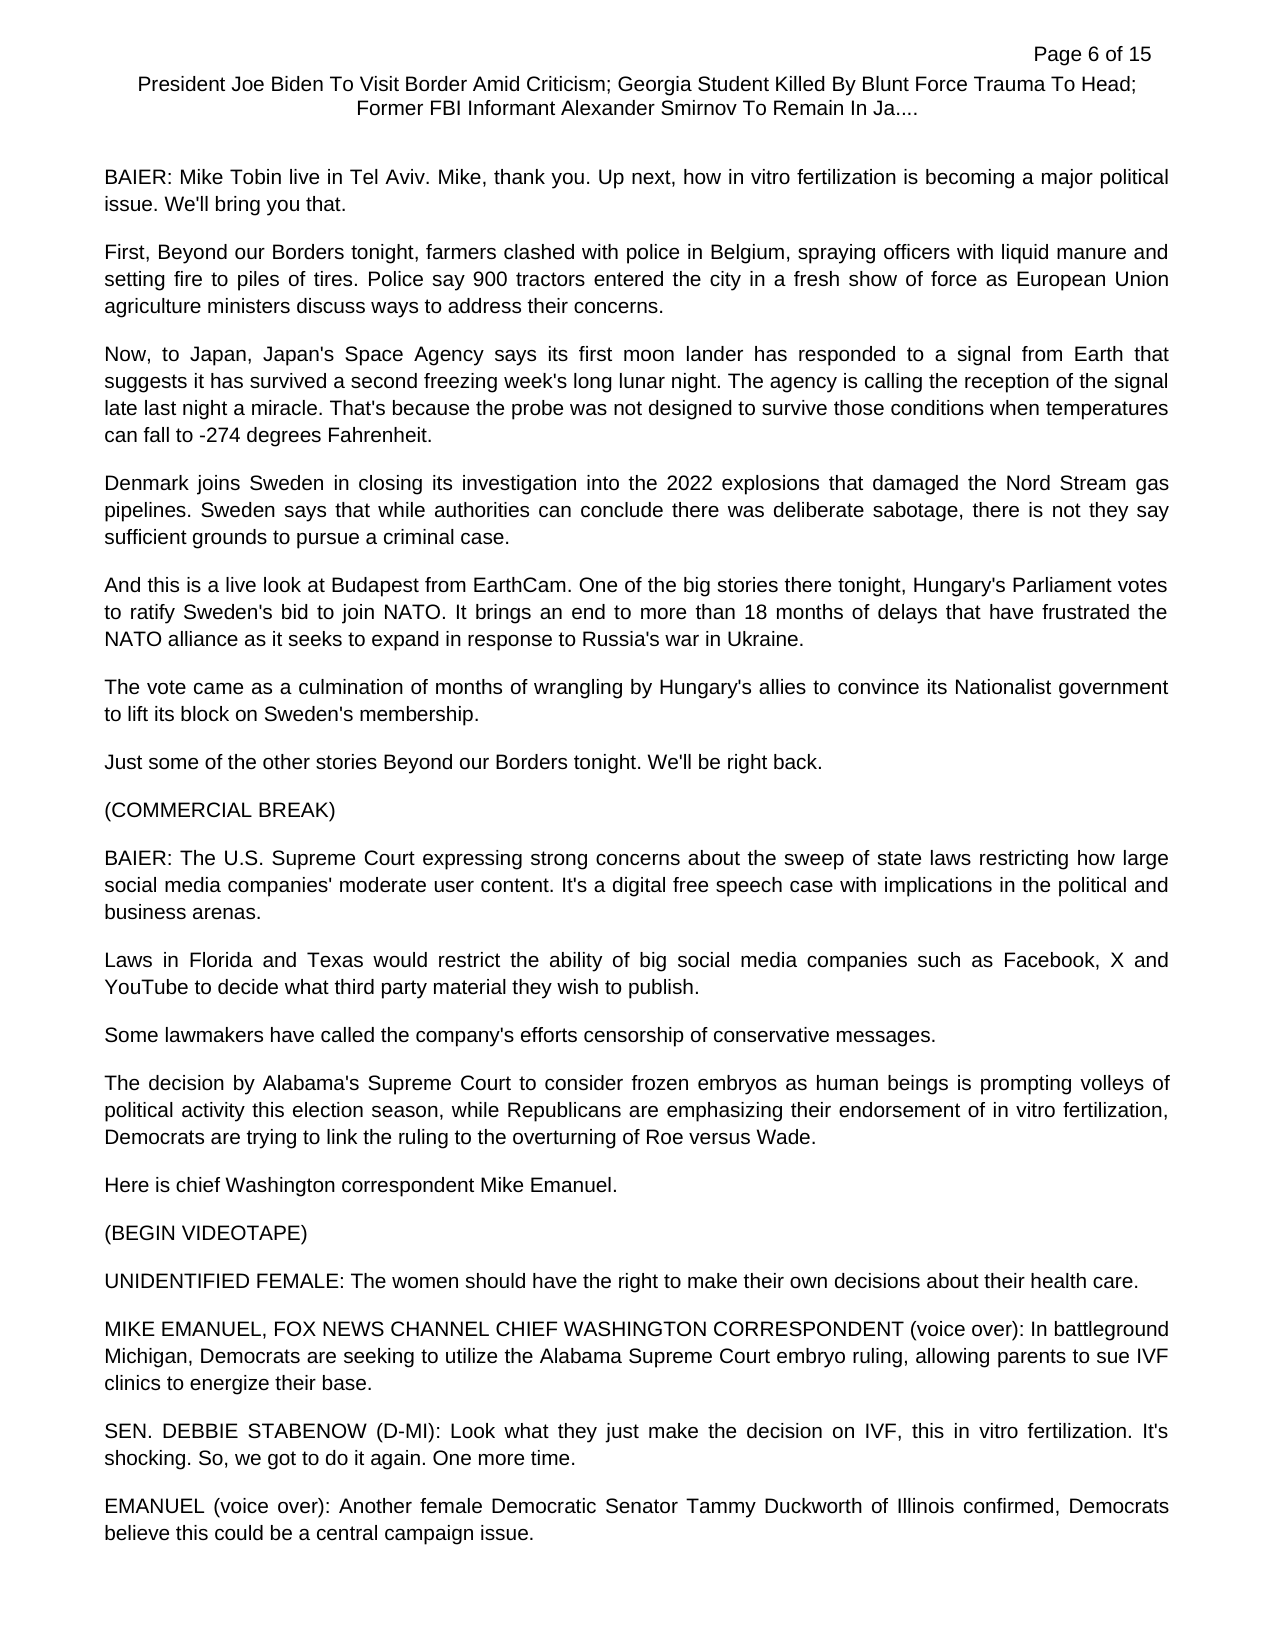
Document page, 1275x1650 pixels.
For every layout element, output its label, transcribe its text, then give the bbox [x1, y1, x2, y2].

text First, Beyond our Borders tonight, farmers clashed with police in Belgium, spraying officers with liquid manure and setting fire to piles of tires. Police say 900 tractors entered the city in a fresh show of force as European Union agriculture ministers discuss ways to address their concerns. [104, 236, 1171, 318]
text Laws in Florida and Texas would restrict the ability of big social media companies such as Facebook, X and YouTube to decide what third party material they wish to publish. [104, 945, 1171, 999]
text BAIER: The U.S. Supreme Court expressing strong concerns about the sweep of state laws restricting how large social media companies' moderate user content. It's a digital free speech case with implications in the political and business arenas. [104, 843, 1171, 924]
text EMANUEL (voice over): Another female Democratic Senator Tammy Duckworth of Illinois confirmed, Democrats believe this could be a central campaign issue. [104, 1491, 1171, 1545]
text Now, to Japan, Japan's Space Agency says its first moon lander has responded to a signal from Earth that suggests it has survived a second freezing week's long lunar night. The agency is calling the reception of the signal late last night a miracle. That's because the probe was not designed to survive those conditions when temperatures can fall to -274 degrees Fahrenheit. [104, 338, 1171, 447]
text The vote came as a culmination of months of wrangling by Hungary's allies to convince its Nationalist government to lift its block on Sweden's membership. [104, 672, 1171, 726]
text The decision by Alabama's Supreme Court to consider frozen embryos as human beings is prompting volleys of political activity this election season, while Republicans are emphasizing their endorsement of in vitro fertilization, Democrats are trying to link the ruling to the overturning of Roe versus Wade. [104, 1068, 1171, 1149]
text (COMMERCIAL BREAK) [104, 795, 1171, 822]
text UNIDENTIFIED FEMALE: The women should have the right to make their own decisions about their health care. [104, 1266, 1171, 1293]
text MIKE EMANUEL, FOX NEWS CHANNEL CHIEF WASHINGTON CORRESPONDENT (voice over): In battleground Michigan, Democrats are seeking to utilize the Alabama Supreme Court embryo ruling, allowing parents to sue IVF clinics to energize their base. [104, 1313, 1171, 1395]
text Some lawmakers have called the company's efforts censorship of conservative messages. [104, 1020, 1171, 1047]
text Denmark joins Sweden in closing its investigation into the 2022 explosions that damaged the Nord Stream gas pipelines. Sweden says that while authorities can conclude there was deliberate sabotage, there is not they say sufficient grounds to pursue a criminal case. [104, 468, 1171, 549]
text BAIER: Mike Tobin live in Tel Aviv. Mike, thank you. Up next, how in vitro fertilization is becoming a major political issue. We'll bring you that. [104, 161, 1171, 216]
text Here is chief Washington correspondent Mike Emanuel. [104, 1170, 1171, 1197]
text And this is a live look at Budapest from EarthCam. One of the big stories there tonight, Hungary's Parliament votes to ratify Sweden's bid to join NATO. It brings an end to more than 18 months of delays that have frustrated the NATO alliance as it seeks to expand in response to Russia's war in Ukraine. [104, 570, 1171, 651]
text (BEGIN VIDEOTAPE) [104, 1218, 1171, 1245]
text Just some of the other stories Beyond our Borders tonight. We'll be right back. [104, 747, 1171, 774]
text SEN. DEBBIE STABENOW (D-MI): Look what they just make the decision on IVF, this in vitro fertilization. It's shocking. So, we got to do it again. One more time. [104, 1416, 1171, 1470]
